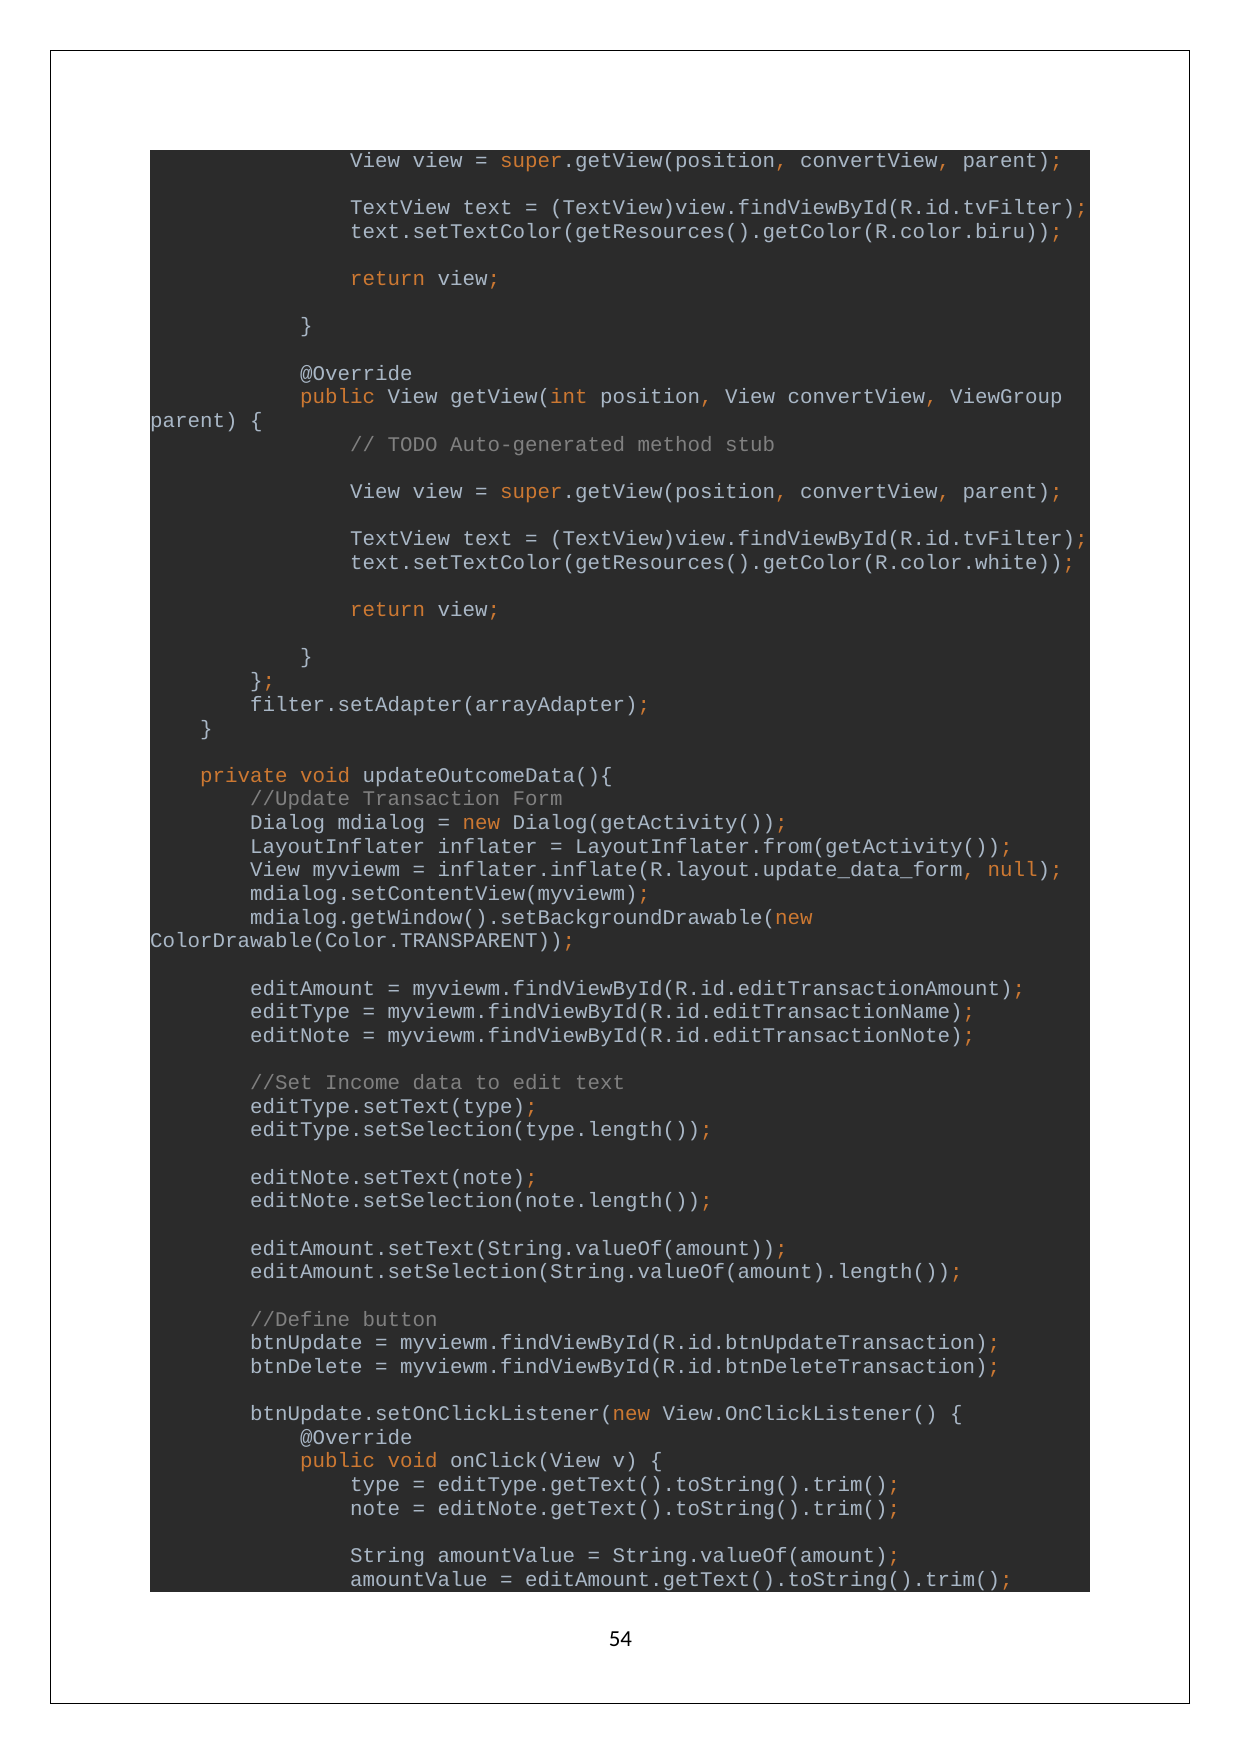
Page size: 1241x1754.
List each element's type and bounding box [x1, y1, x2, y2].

text [150, 150, 1090, 1592]
